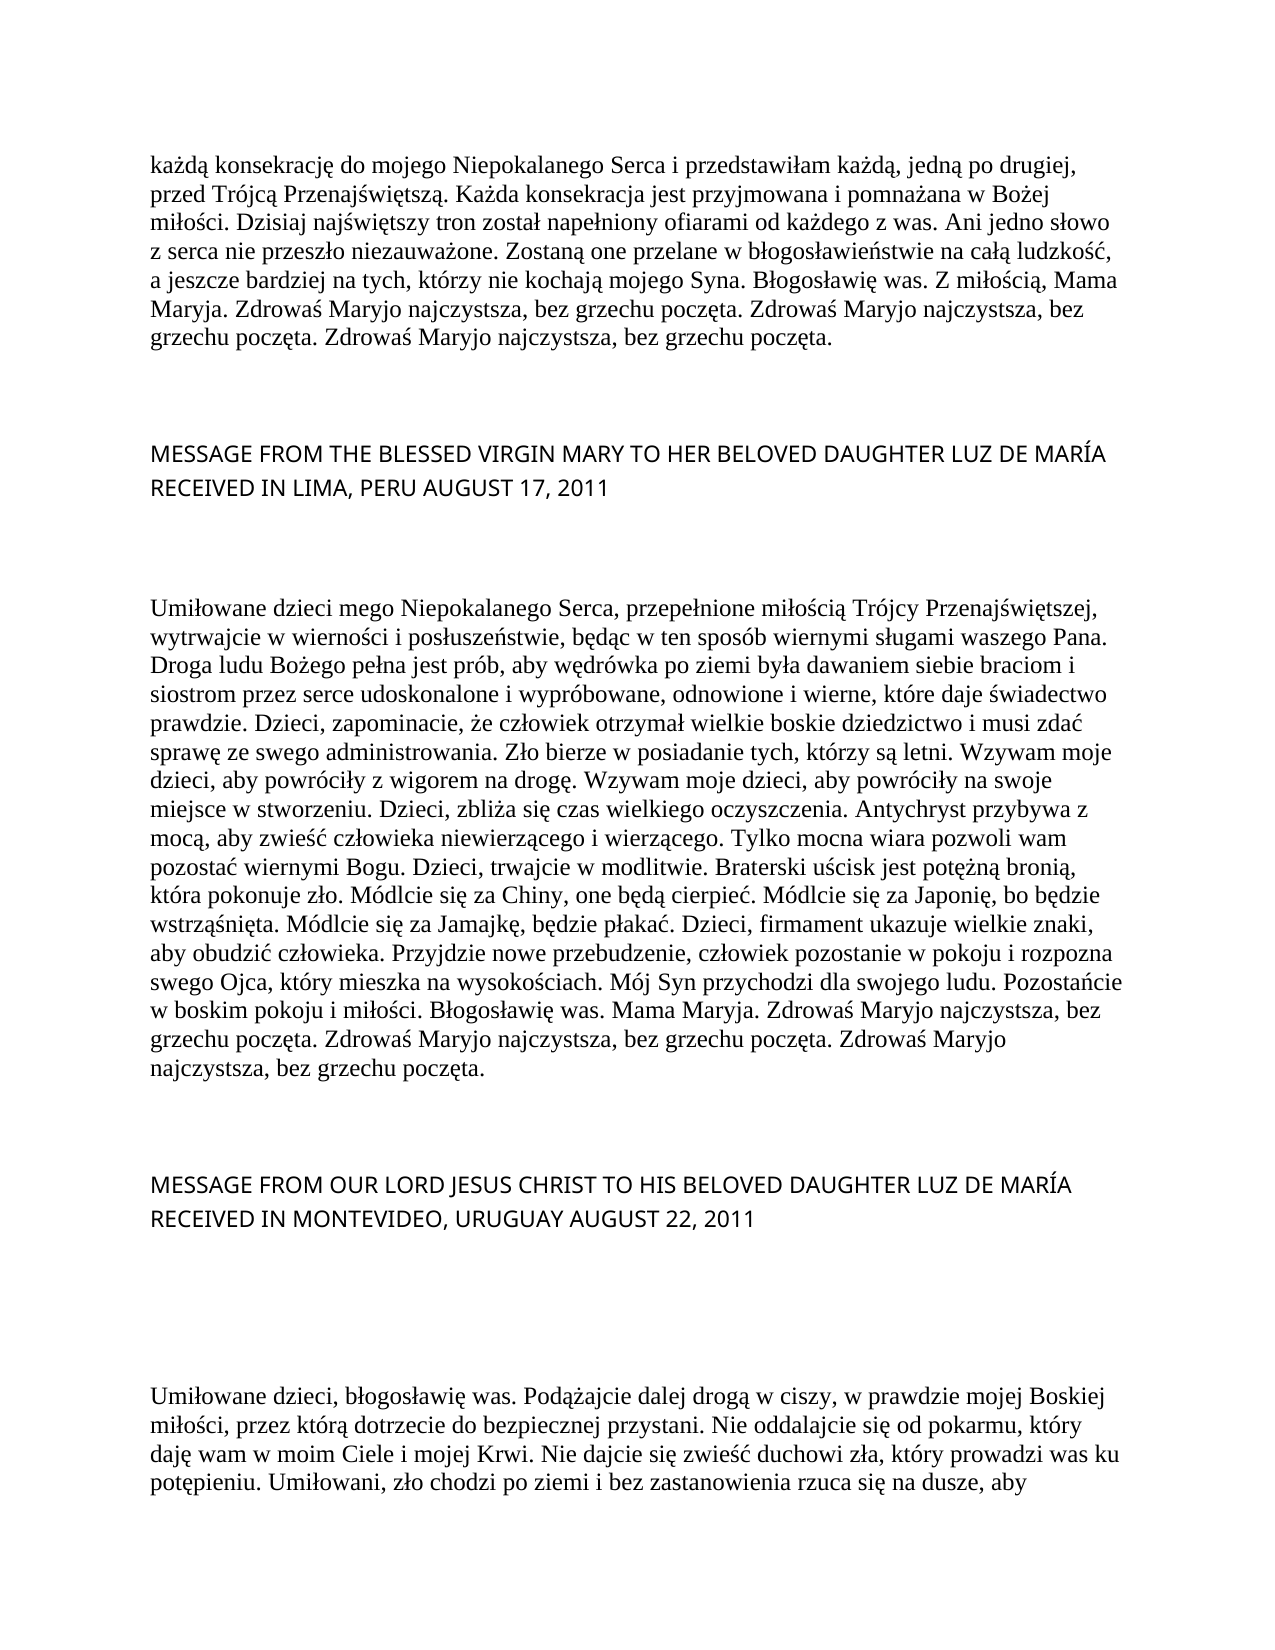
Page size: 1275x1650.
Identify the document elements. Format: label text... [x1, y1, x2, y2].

text MESSAGE FROM OUR LORD JESUS CHRIST TO HIS BELOVED DAUGHTER LUZ DE MARÍA RECEIVED IN MONTEVIDEO, URUGUAY AUGUST 22, 2011 [150, 1169, 1125, 1234]
text MESSAGE FROM THE BLESSED VIRGIN MARY TO HER BELOVED DAUGHTER LUZ DE MARÍA RECEIVED IN LIMA, PERU AUGUST 17, 2011 [150, 438, 1125, 503]
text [150, 150, 1125, 351]
text Umiłowane dzieci mego Niepokalanego Serca, przepełnione miłością Trójcy Przenajświętszej, wytrwajcie w wierności i posłuszeństwie, będąc w ten sposób wiernymi sługami waszego Pana. Droga ludu Bożego pełna jest prób, aby wędrówka po ziemi była dawaniem siebie braciom i siostrom przez serce udoskonalone i wypróbowane, odnowione i wierne, które daje świadectwo prawdzie. Dzieci, zapominacie, że człowiek otrzymał wielkie boskie dziedzictwo i musi zdać sprawę ze swego administrowania. Zło bierze w posiadanie tych, którzy są letni. Wzywam moje dzieci, aby powróciły z wigorem na drogę. Wzywam moje dzieci, aby powróciły na swoje miejsce w stworzeniu. Dzieci, zbliża się czas wielkiego oczyszczenia. Antychryst przybywa z mocą, aby zwieść człowieka niewierzącego i wierzącego. Tylko mocna wiara pozwoli wam pozostać wiernymi Bogu. Dzieci, trwajcie w modlitwie. Braterski uścisk jest potężną bronią, która pokonuje zło. Módlcie się za Chiny, one będą cierpieć. Módlcie się za Japonię, bo będzie wstrząśnięta. Módlcie się za Jamajkę, będzie płakać. Dzieci, firmament ukazuje wielkie znaki, aby obudzić człowieka. Przyjdzie nowe przebudzenie, człowiek pozostanie w pokoju i rozpozna swego Ojca, który mieszka na wysokościach. Mój Syn przychodzi dla swojego ludu. Pozostańcie w boskim pokoju i miłości. Błogosławię was. Mama Maryja. Zdrowaś Maryjo najczystsza, bez grzechu poczęta. Zdrowaś Maryjo najczystsza, bez grzechu poczęta. Zdrowaś Maryjo najczystsza, bez grzechu poczęta. [150, 593, 1125, 1082]
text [150, 1381, 1125, 1496]
